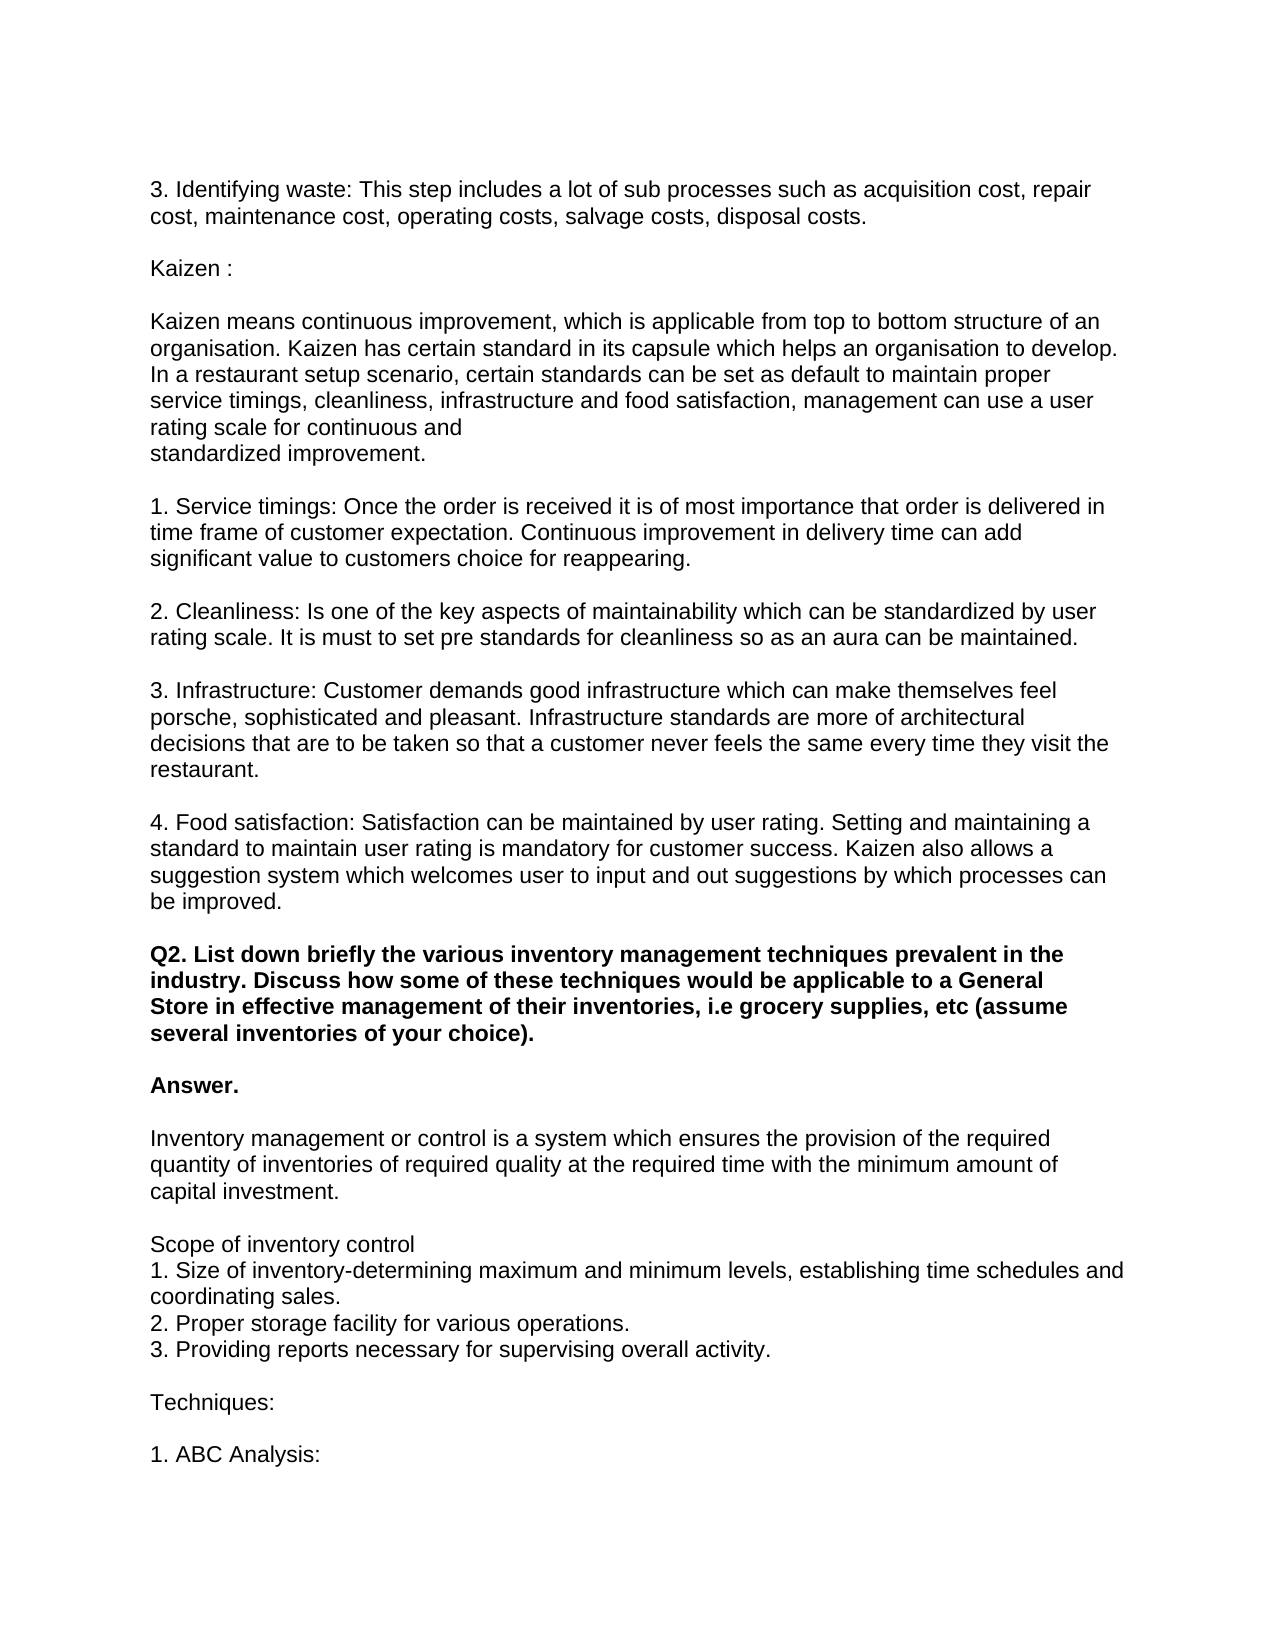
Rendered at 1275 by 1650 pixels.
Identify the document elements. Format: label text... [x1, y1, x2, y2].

text 1. Size of inventory-determining maximum and minimum levels, establishing time schedules and coordinating sales. [150, 1257, 1125, 1309]
text Answer. [150, 1072, 1125, 1099]
text Q2. List down briefly the various inventory management techniques prevalent in the [150, 941, 1125, 967]
text 1. ABC Analysis: [150, 1441, 1125, 1468]
text 2. Cleanliness: Is one of the key aspects of maintainability which can be standardized by user rating scale. It is must to set pre standards for cleanliness so as an aura can be maintained. [150, 598, 1125, 651]
text 4. Food satisfaction: Satisfaction can be maintained by user rating. Setting and maintaining a standard to maintain user rating is mandatory for customer success. Kaizen also allows a suggestion system which welcomes user to input and out suggestions by which processes can be improved. [150, 809, 1125, 914]
text Store in effective management of their inventories, i.e grocery supplies, etc (assume several inventories of your choice). [150, 993, 1125, 1046]
text Kaizen means continuous improvement, which is applicable from top to bottom structure of an organisation. Kaizen has certain standard in its capsule which helps an organisation to develop. [150, 308, 1125, 361]
text standardized improvement. [150, 440, 1125, 466]
text industry. Discuss how some of these techniques would be applicable to a General [150, 967, 1125, 993]
text 3. Providing reports necessary for supervising overall activity. [150, 1336, 1125, 1362]
text 2. Proper storage facility for various operations. [150, 1309, 1125, 1336]
text In a restaurant setup scenario, certain standards can be set as default to maintain proper service timings, cleanliness, infrastructure and food satisfaction, management can use a user rating scale for continuous and [150, 361, 1125, 440]
text Inventory management or control is a system which ensures the provision of the required quantity of inventories of required quality at the required time with the minimum amount of capital investment. [150, 1125, 1125, 1204]
text 3. Identifying waste: This step includes a lot of sub processes such as acquisition cost, repair cost, maintenance cost, operating costs, salvage costs, disposal costs. [150, 176, 1125, 229]
text Scope of inventory control [150, 1231, 1125, 1257]
text Techniques: [150, 1389, 1125, 1415]
text 3. Infrastructure: Customer demands good infrastructure which can make themselves feel porsche, sophisticated and pleasant. Infrastructure standards are more of architectural decisions that are to be taken so that a customer never feels the same every time they visit the restaurant. [150, 677, 1125, 782]
text Kaizen : [150, 255, 1125, 282]
text 1. Service timings: Once the order is received it is of most importance that order is delivered in time frame of customer expectation. Continuous improvement in delivery time can add significant value to customers choice for reappearing. [150, 493, 1125, 572]
